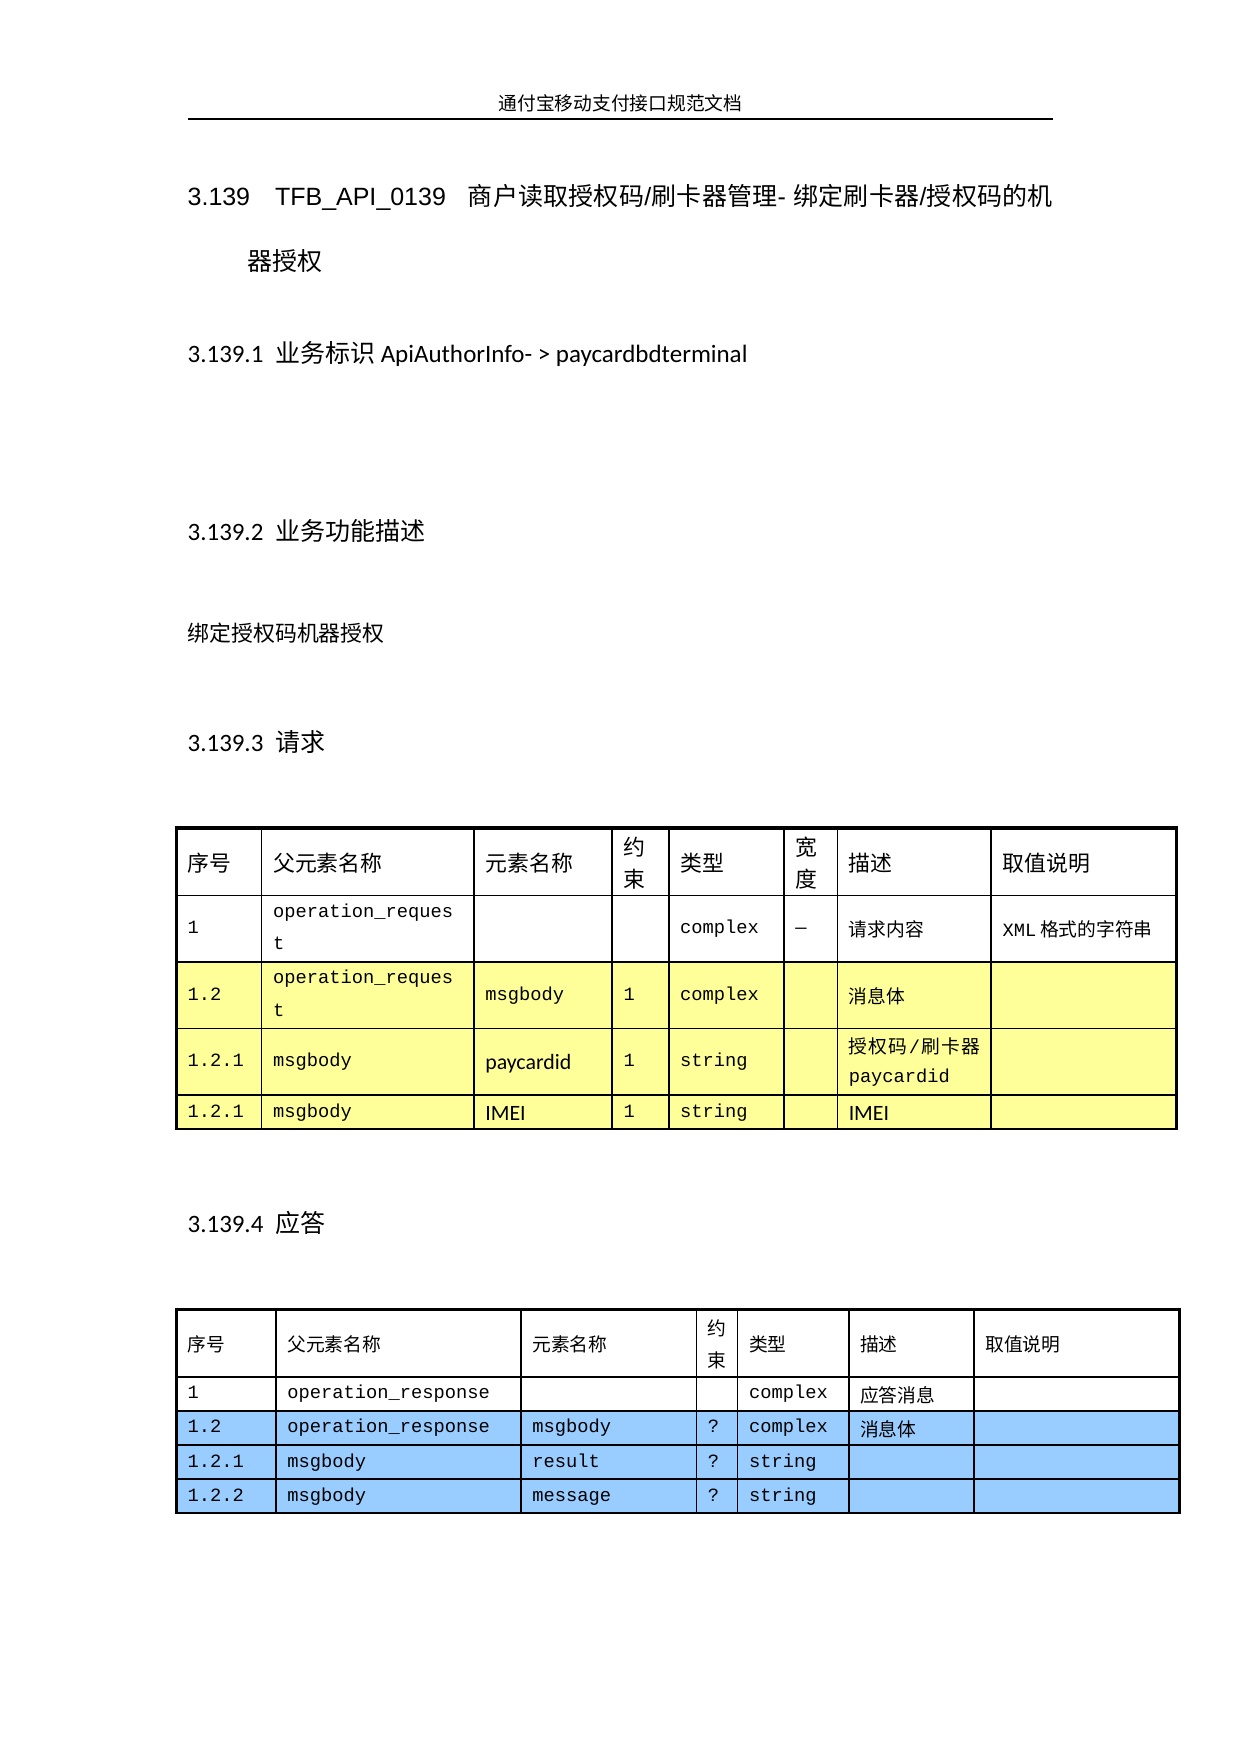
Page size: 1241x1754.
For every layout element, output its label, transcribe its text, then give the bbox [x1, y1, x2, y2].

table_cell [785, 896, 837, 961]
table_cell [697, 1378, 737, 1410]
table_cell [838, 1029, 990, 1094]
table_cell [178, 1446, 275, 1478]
subtitle 业务标识 ApiAuthorInfo- > paycardbdterminal [187, 319, 1053, 384]
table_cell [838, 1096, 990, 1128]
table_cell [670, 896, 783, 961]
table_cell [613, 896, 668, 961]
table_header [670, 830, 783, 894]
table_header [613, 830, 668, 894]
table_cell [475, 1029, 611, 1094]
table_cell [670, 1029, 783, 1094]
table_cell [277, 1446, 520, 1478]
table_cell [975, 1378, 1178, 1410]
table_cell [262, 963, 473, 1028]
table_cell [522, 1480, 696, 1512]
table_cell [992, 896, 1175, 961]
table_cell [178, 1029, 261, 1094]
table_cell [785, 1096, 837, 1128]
text 绑定授权码机器授权 [187, 616, 1053, 648]
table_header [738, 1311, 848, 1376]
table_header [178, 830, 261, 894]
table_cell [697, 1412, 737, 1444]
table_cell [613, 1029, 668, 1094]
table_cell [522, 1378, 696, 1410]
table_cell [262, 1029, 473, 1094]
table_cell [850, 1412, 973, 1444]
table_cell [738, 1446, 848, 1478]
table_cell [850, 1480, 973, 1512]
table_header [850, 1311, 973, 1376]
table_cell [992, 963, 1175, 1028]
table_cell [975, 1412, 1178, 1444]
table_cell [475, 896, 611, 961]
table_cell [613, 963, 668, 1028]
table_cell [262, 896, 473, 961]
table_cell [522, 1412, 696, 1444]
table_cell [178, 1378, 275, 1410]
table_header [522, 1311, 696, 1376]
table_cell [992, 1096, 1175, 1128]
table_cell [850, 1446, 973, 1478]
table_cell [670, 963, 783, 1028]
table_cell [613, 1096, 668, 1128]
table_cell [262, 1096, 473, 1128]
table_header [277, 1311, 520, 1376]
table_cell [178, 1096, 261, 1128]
subtitle 应答 [187, 1189, 1053, 1254]
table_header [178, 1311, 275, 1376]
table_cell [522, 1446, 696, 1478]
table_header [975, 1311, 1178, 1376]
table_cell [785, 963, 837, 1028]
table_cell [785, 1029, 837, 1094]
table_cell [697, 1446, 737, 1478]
subtitle 业务功能描述 [187, 497, 1053, 562]
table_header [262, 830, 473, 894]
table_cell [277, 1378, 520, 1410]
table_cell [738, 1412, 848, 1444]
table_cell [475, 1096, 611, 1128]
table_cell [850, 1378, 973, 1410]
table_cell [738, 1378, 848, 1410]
subtitle 请求 [187, 708, 1053, 773]
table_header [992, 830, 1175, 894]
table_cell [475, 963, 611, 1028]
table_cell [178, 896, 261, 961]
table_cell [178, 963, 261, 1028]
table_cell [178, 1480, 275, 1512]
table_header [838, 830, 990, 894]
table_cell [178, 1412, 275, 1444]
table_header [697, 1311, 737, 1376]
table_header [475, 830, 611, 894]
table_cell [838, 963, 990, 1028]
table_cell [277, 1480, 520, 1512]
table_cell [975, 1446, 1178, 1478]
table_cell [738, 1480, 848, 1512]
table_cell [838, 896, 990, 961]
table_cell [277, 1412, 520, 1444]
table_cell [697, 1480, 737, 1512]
subtitle TFB_API_0139 商户读取授权码/刷卡器管理- 绑定刷卡器/授权码的机器授权 [187, 162, 1053, 292]
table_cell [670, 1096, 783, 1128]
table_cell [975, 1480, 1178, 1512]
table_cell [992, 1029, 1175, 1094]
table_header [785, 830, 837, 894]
